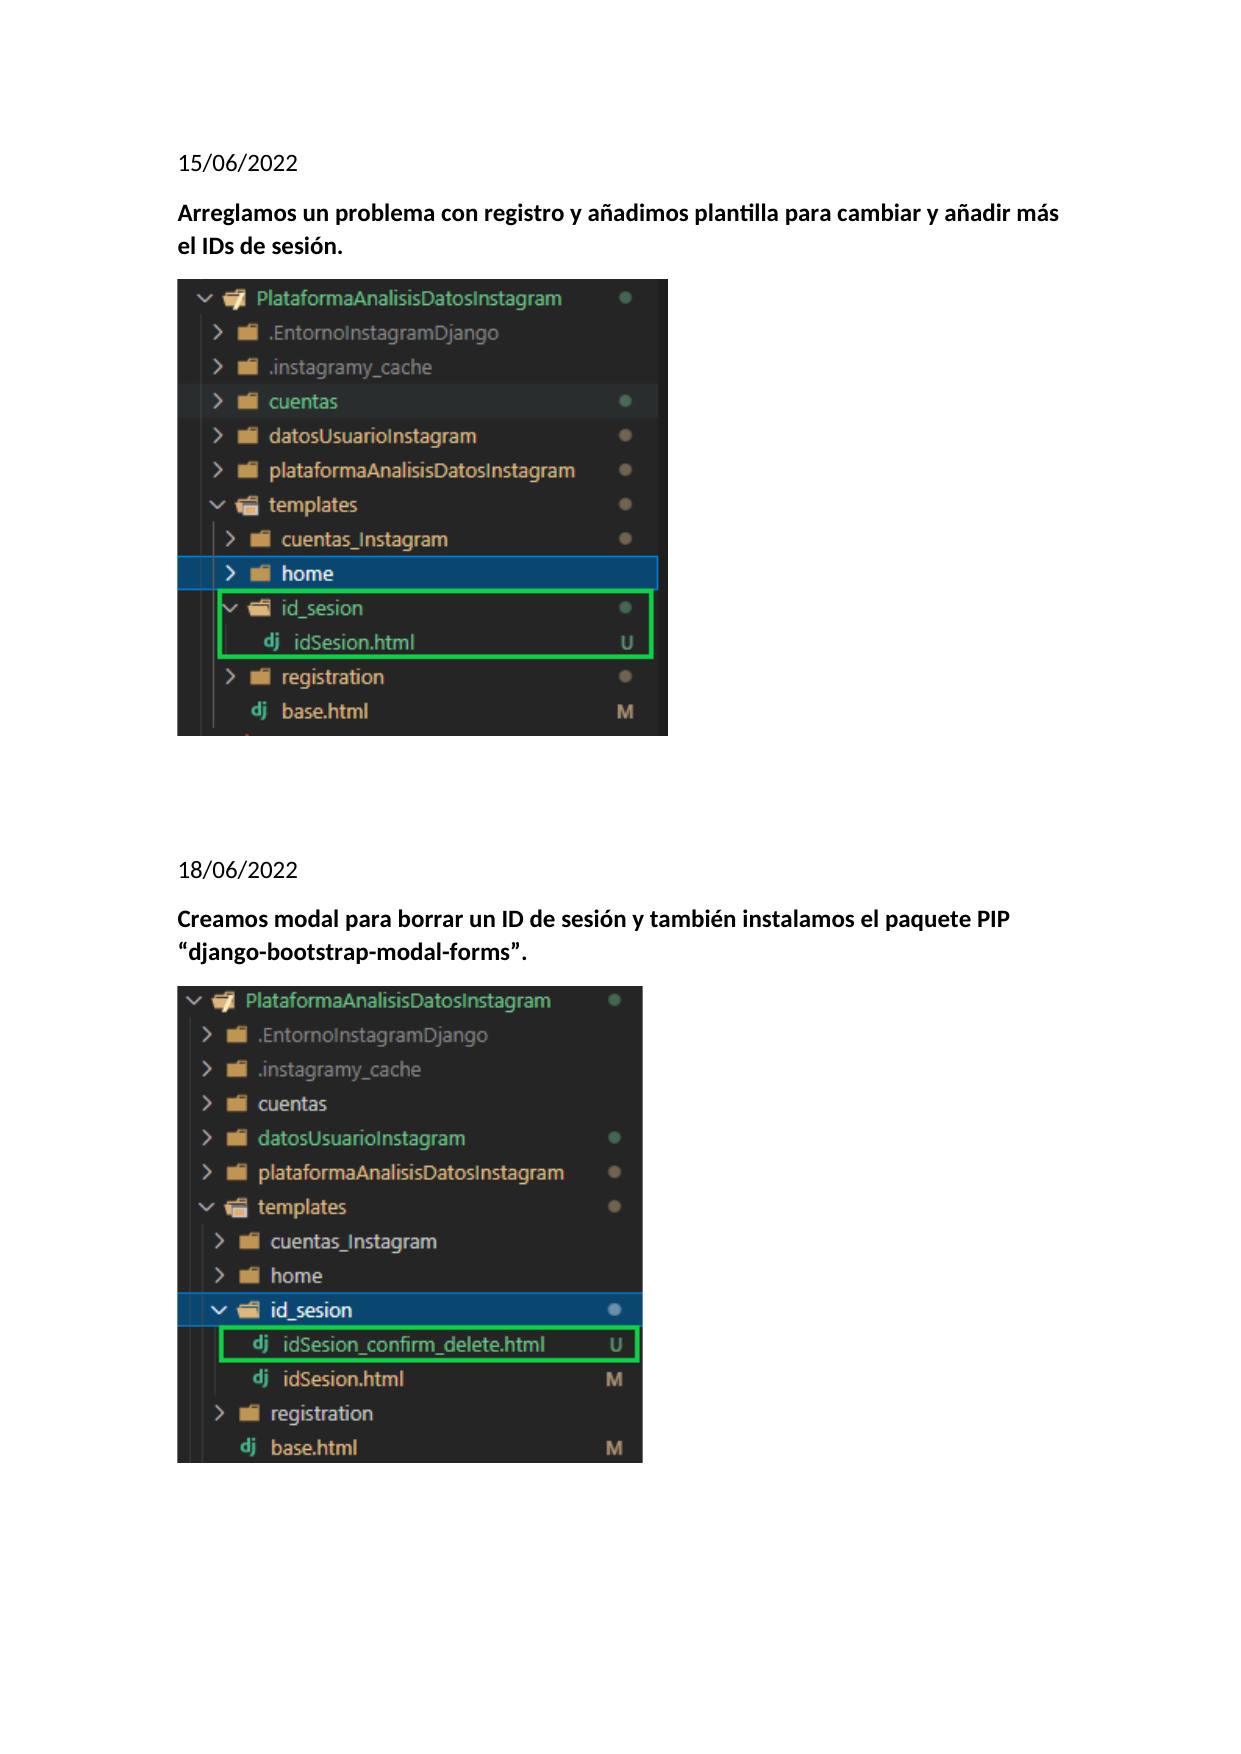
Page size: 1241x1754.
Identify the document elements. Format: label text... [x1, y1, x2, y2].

text Creamos modal para borrar un ID de sesión y también instalamos el paquete PIP “django-bootstrap-modal-forms”. [177, 904, 1063, 967]
text Arreglamos un problema con registro y añadimos plantilla para cambiar y añadir más el IDs de sesión. [177, 197, 1063, 261]
text 18/06/2022 [177, 854, 1063, 884]
picture [177, 986, 643, 1463]
picture [177, 279, 668, 736]
text 15/06/2022 [177, 148, 1063, 178]
